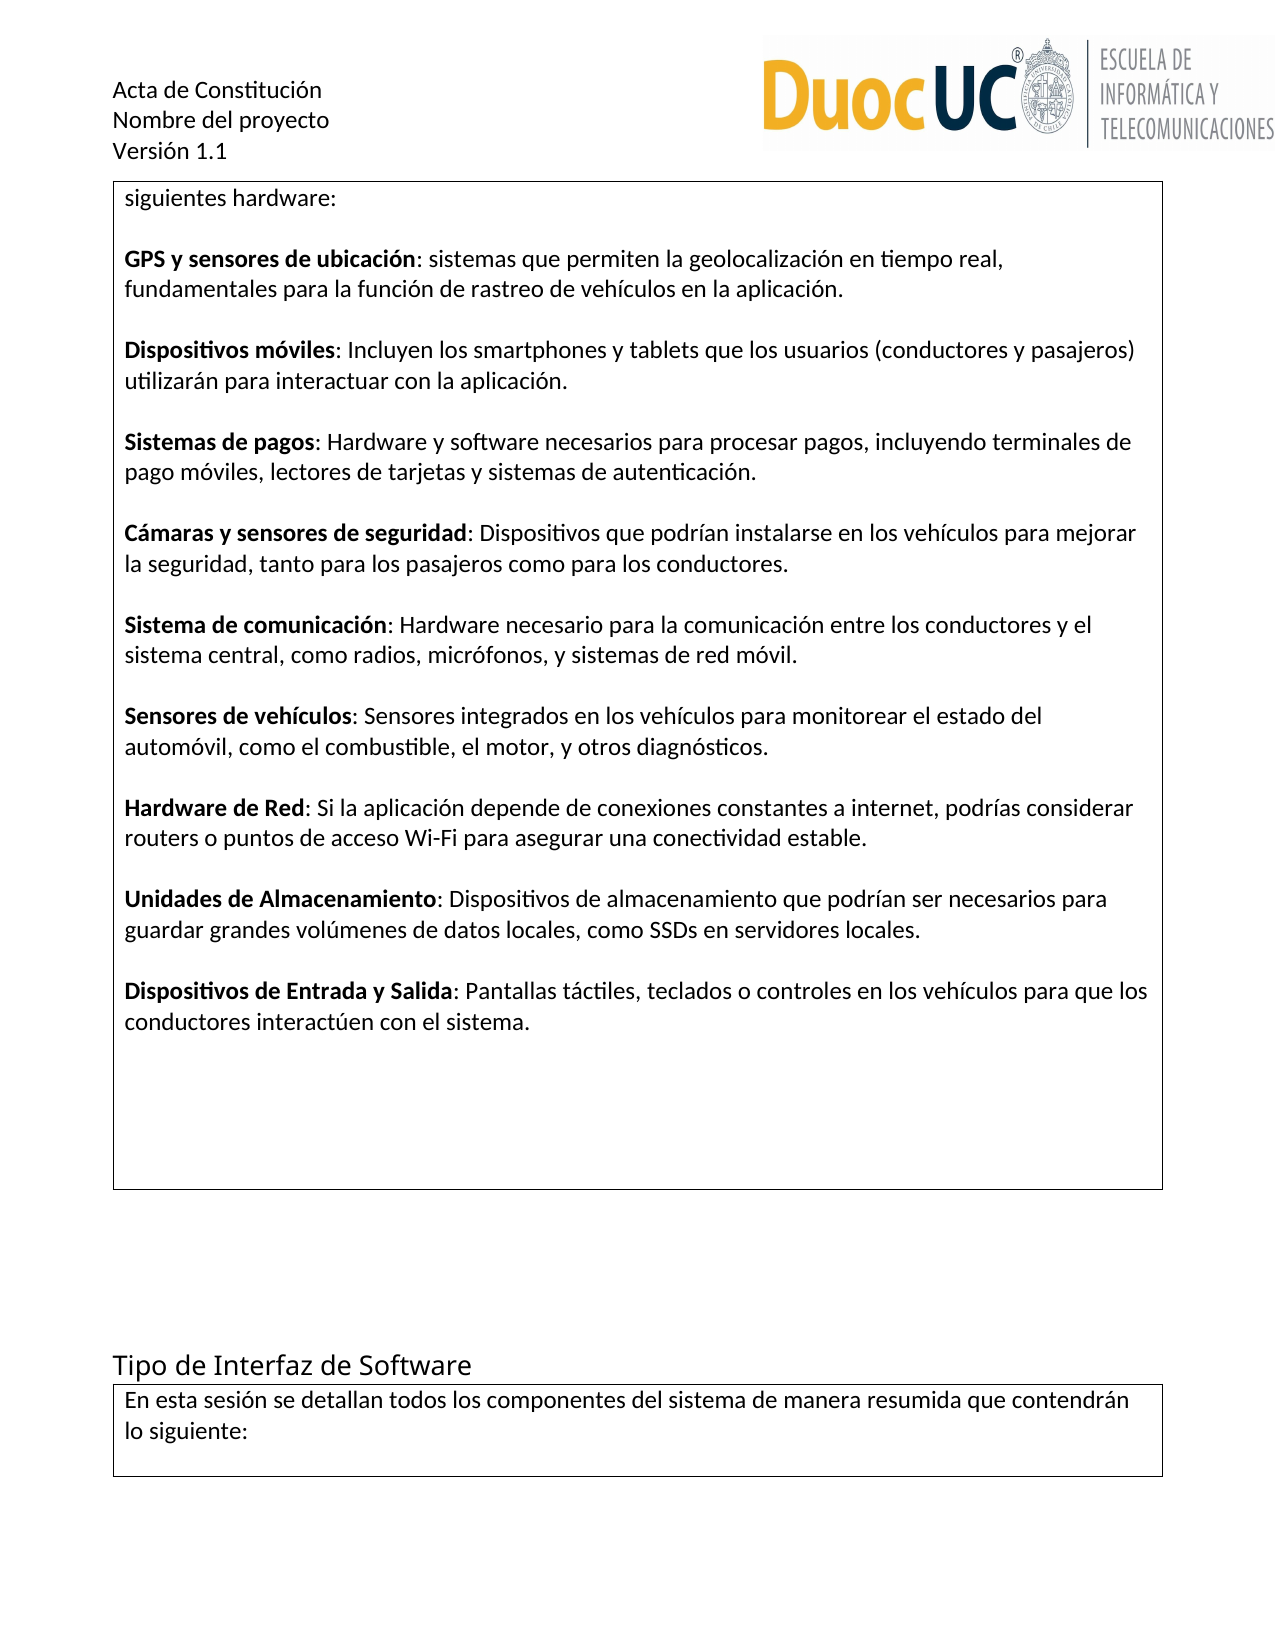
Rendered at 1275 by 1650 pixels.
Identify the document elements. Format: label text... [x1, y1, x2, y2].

subtitle Tipo de Interfaz de Software [112, 1347, 1162, 1383]
picture [762, 35, 1275, 151]
